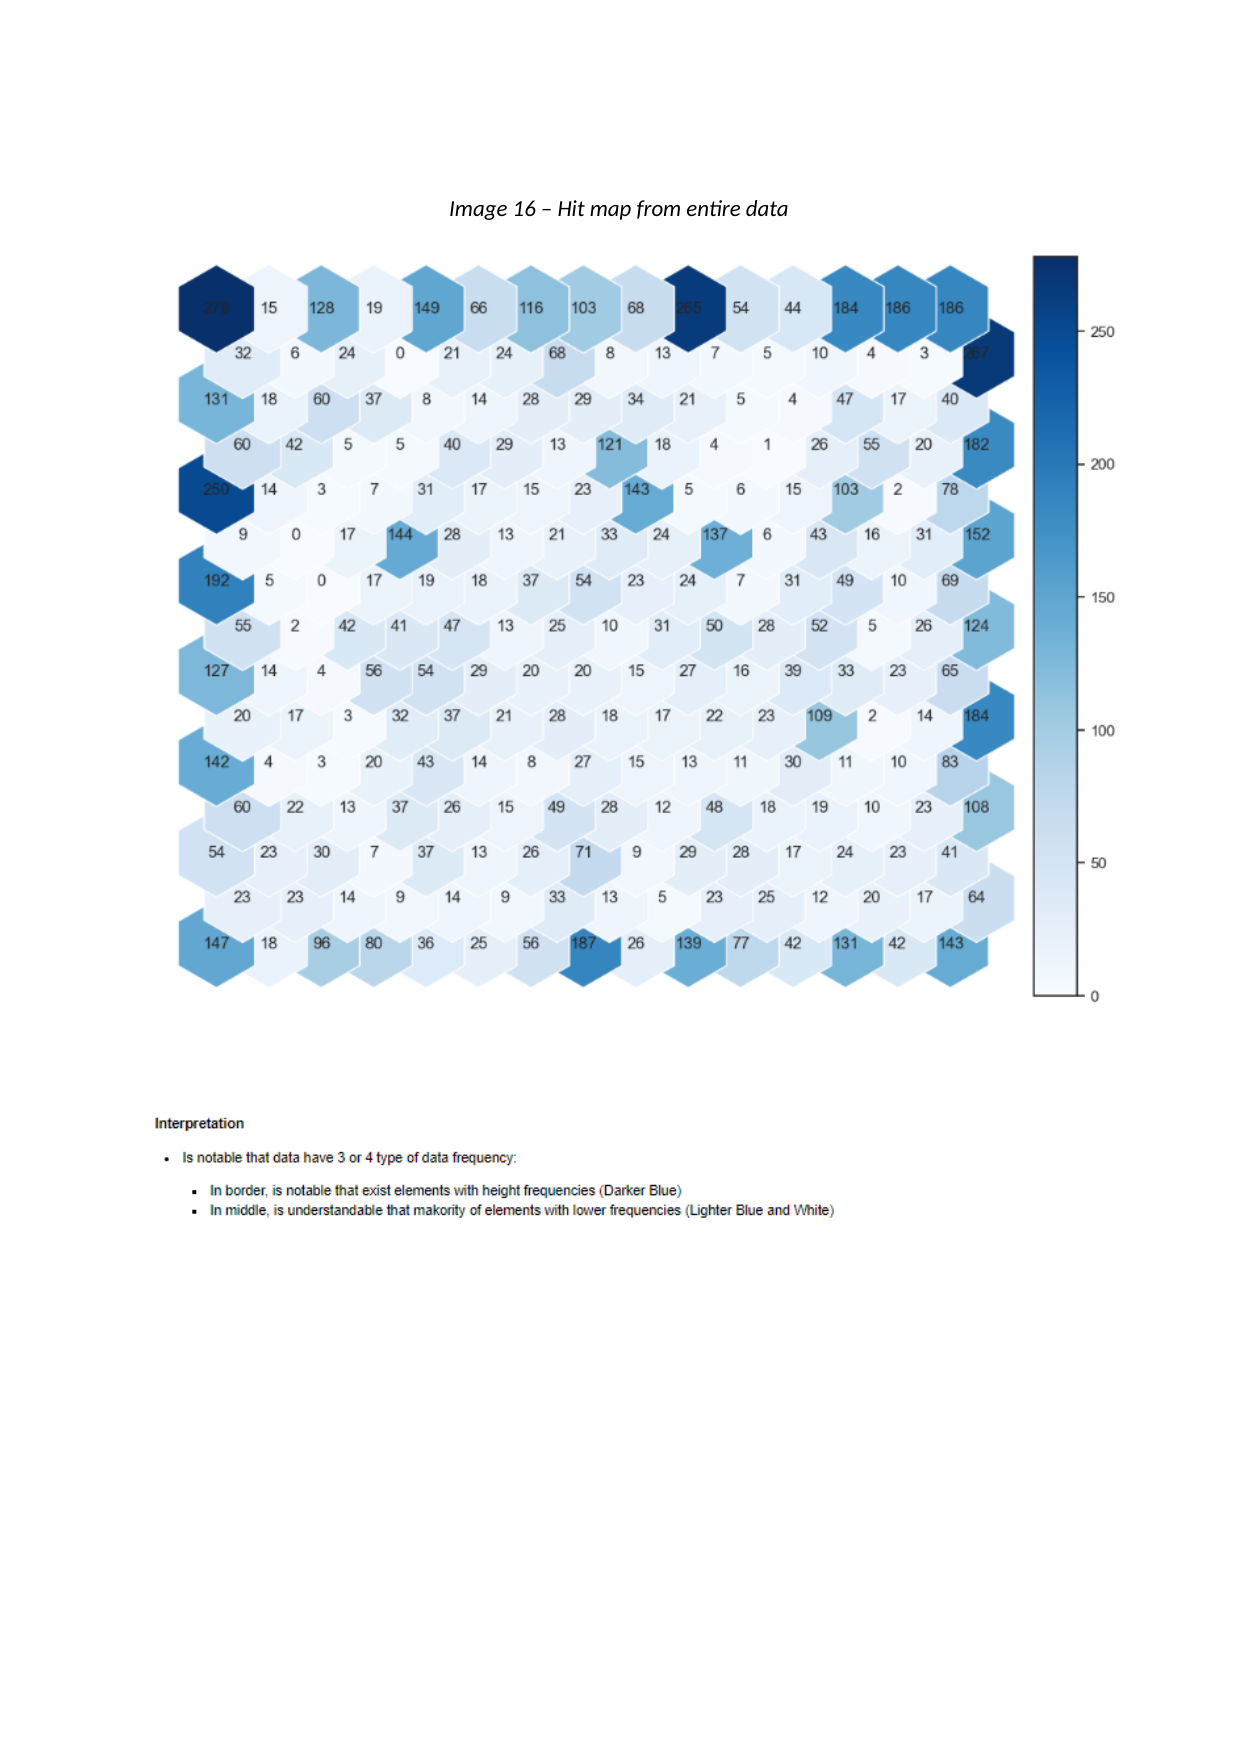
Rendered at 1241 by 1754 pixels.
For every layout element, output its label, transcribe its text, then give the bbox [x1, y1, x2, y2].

picture [132, 240, 1123, 1227]
text Image 16 – Hit map from entire data [177, 194, 1063, 222]
